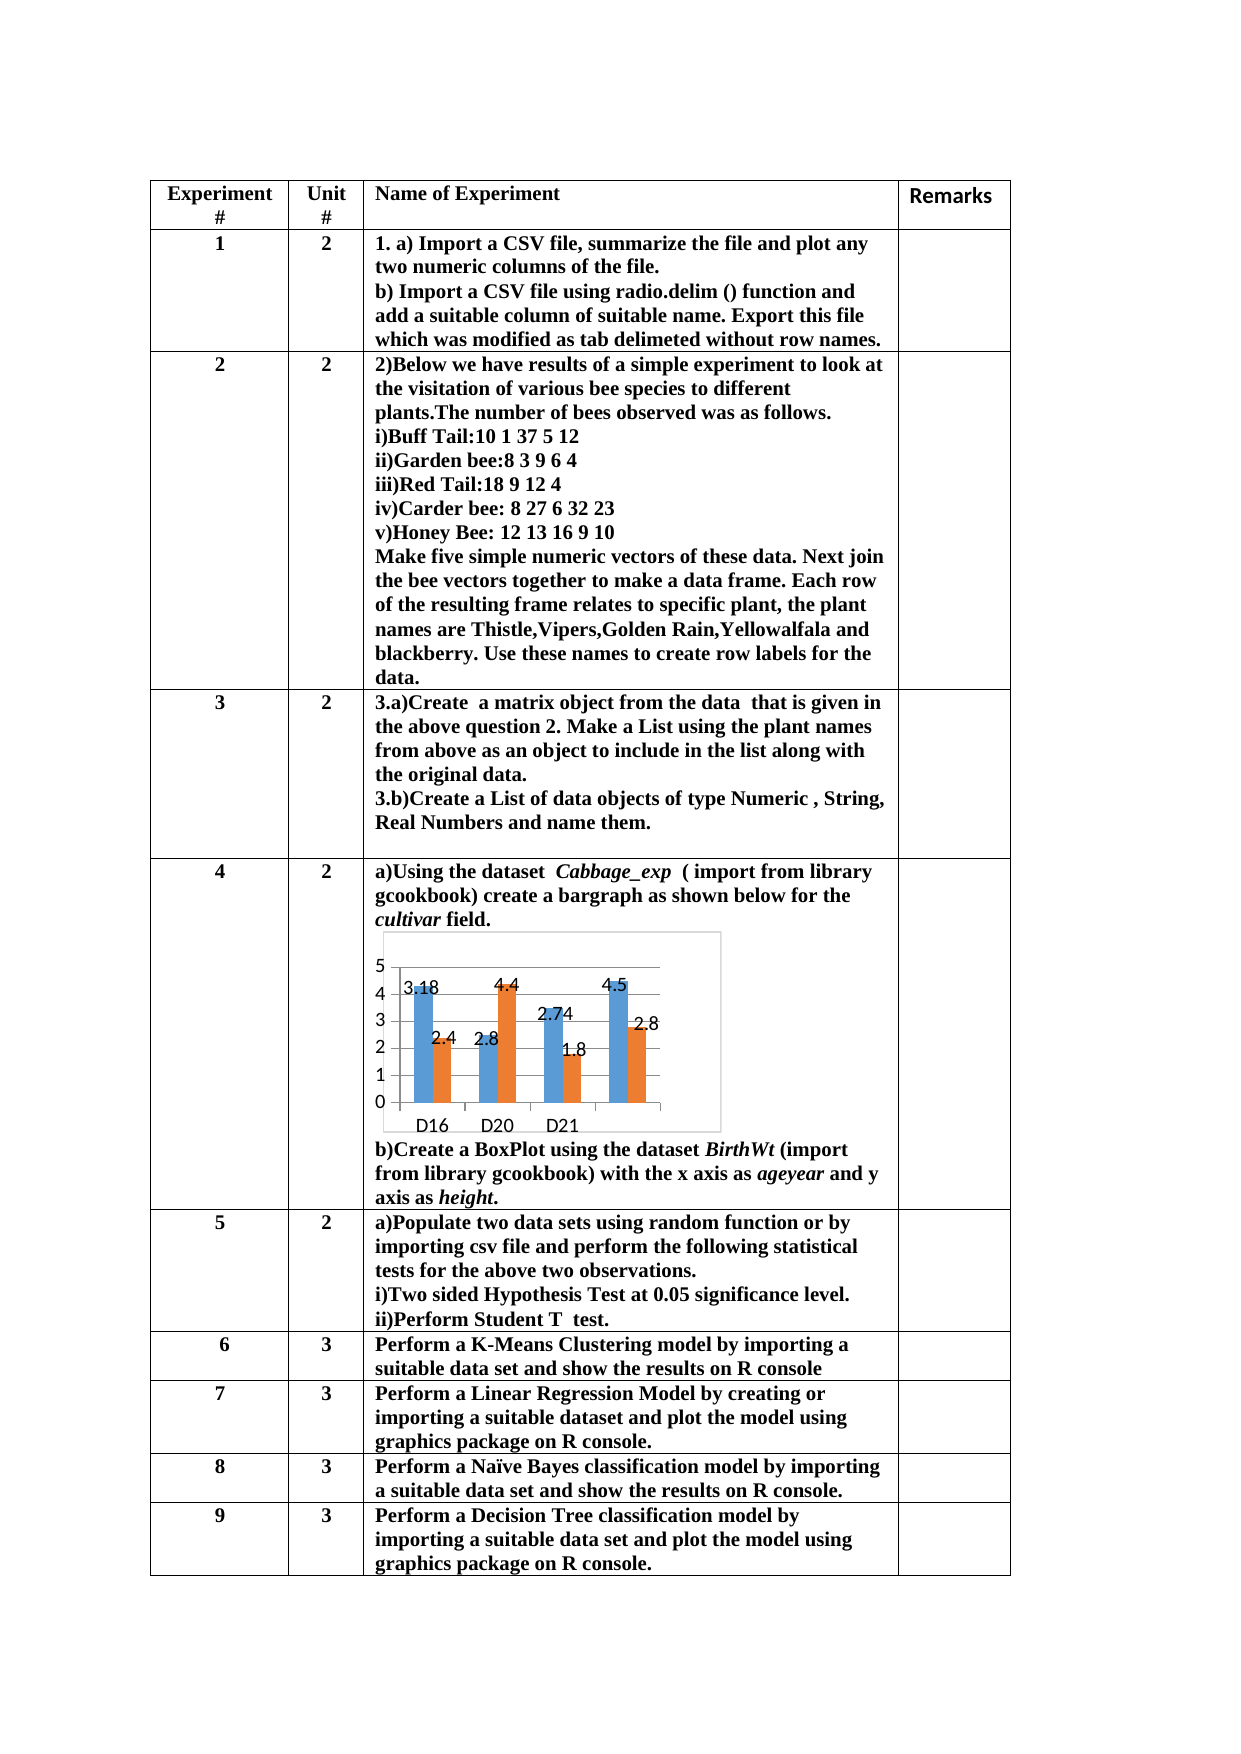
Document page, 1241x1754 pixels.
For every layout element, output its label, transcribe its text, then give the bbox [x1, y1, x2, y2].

table_cell 1. a) Import a CSV file, summarize the file and plot any two numeric columns of the file. b) Import a CSV file using radio.delim () function and add a suitable column of suitable name. Export this file which was modified as tab delimeted without row names. [364, 230, 898, 351]
table_cell 2 [289, 352, 363, 689]
table_cell [899, 230, 1010, 351]
table_cell 2 [289, 690, 363, 858]
table_header Experiment # [151, 181, 288, 229]
table_cell 6 [151, 1332, 288, 1380]
table_cell 9 [151, 1503, 288, 1575]
table_cell 2)Below we have results of a simple experiment to look at the visitation of various bee species to different plants.The number of bees observed was as follows. i)Buff Tail:10 1 37 5 12 ii)Garden bee:8 3 9 6 4 iii)Red Tail:18 9 12 4 iv)Carder bee: 8 27 6 32 23 v)Honey Bee: 12 13 16 9 10 Make five simple numeric vectors of these data. Next join the bee vectors together to make a data frame. Each row of the resulting frame relates to specific plant, the plant names are Thistle,Vipers,Golden Rain,Yellowalfala and blackberry. Use these names to create row labels for the data. [364, 352, 898, 689]
table_cell [899, 1210, 1010, 1331]
table_cell [899, 690, 1010, 858]
table_cell Perform a Naïve Bayes classification model by importing a suitable data set and show the results on R console. [364, 1454, 898, 1502]
table_cell Perform a Linear Regression Model by creating or importing a suitable dataset and plot the model using graphics package on R console. [364, 1381, 898, 1453]
table_cell Perform a K-Means Clustering model by importing a suitable data set and show the results on R console [364, 1332, 898, 1380]
table_cell 3 [289, 1503, 363, 1575]
table_cell a)Using the dataset Cabbage_exp ( import from library gcookbook) create a bargraph as shown below for the cultivar field. b)Create a BoxPlot using the dataset BirthWt (import from library gcookbook) with the x axis as ageyear and y axis as height. [364, 859, 898, 1209]
table_cell 2 [289, 1210, 363, 1331]
table_cell 8 [151, 1454, 288, 1502]
table_cell [899, 352, 1010, 689]
table_cell 3 [151, 690, 288, 858]
table_cell [899, 1454, 1010, 1502]
table_header Remarks [899, 181, 1010, 229]
table_cell 2 [289, 230, 363, 351]
table_cell 4 [151, 859, 288, 1209]
table_cell [899, 1332, 1010, 1380]
table_cell [899, 859, 1010, 1209]
table_header Unit # [289, 181, 363, 229]
table_cell 3 [289, 1454, 363, 1502]
table_cell Perform a Decision Tree classification model by importing a suitable data set and plot the model using graphics package on R console. [364, 1503, 898, 1575]
table_cell 3 [289, 1332, 363, 1380]
table_cell 3 [289, 1381, 363, 1453]
table_cell a)Populate two data sets using random function or by importing csv file and perform the following statistical tests for the above two observations. i)Two sided Hypothesis Test at 0.05 significance level. ii)Perform Student T test. [364, 1210, 898, 1331]
table_cell 2 [151, 352, 288, 689]
table_cell 3.a)Create a matrix object from the data that is given in the above question 2. Make a List using the plant names from above as an object to include in the list along with the original data. 3.b)Create a List of data objects of type Numeric , String, Real Numbers and name them. [364, 690, 898, 858]
table_cell 1 [151, 230, 288, 351]
table_cell 5 [151, 1210, 288, 1331]
table_cell [899, 1381, 1010, 1453]
table_cell 7 [151, 1381, 288, 1453]
table_cell 2 [289, 859, 363, 1209]
table_header Name of Experiment [364, 181, 898, 229]
table_cell [899, 1503, 1010, 1575]
